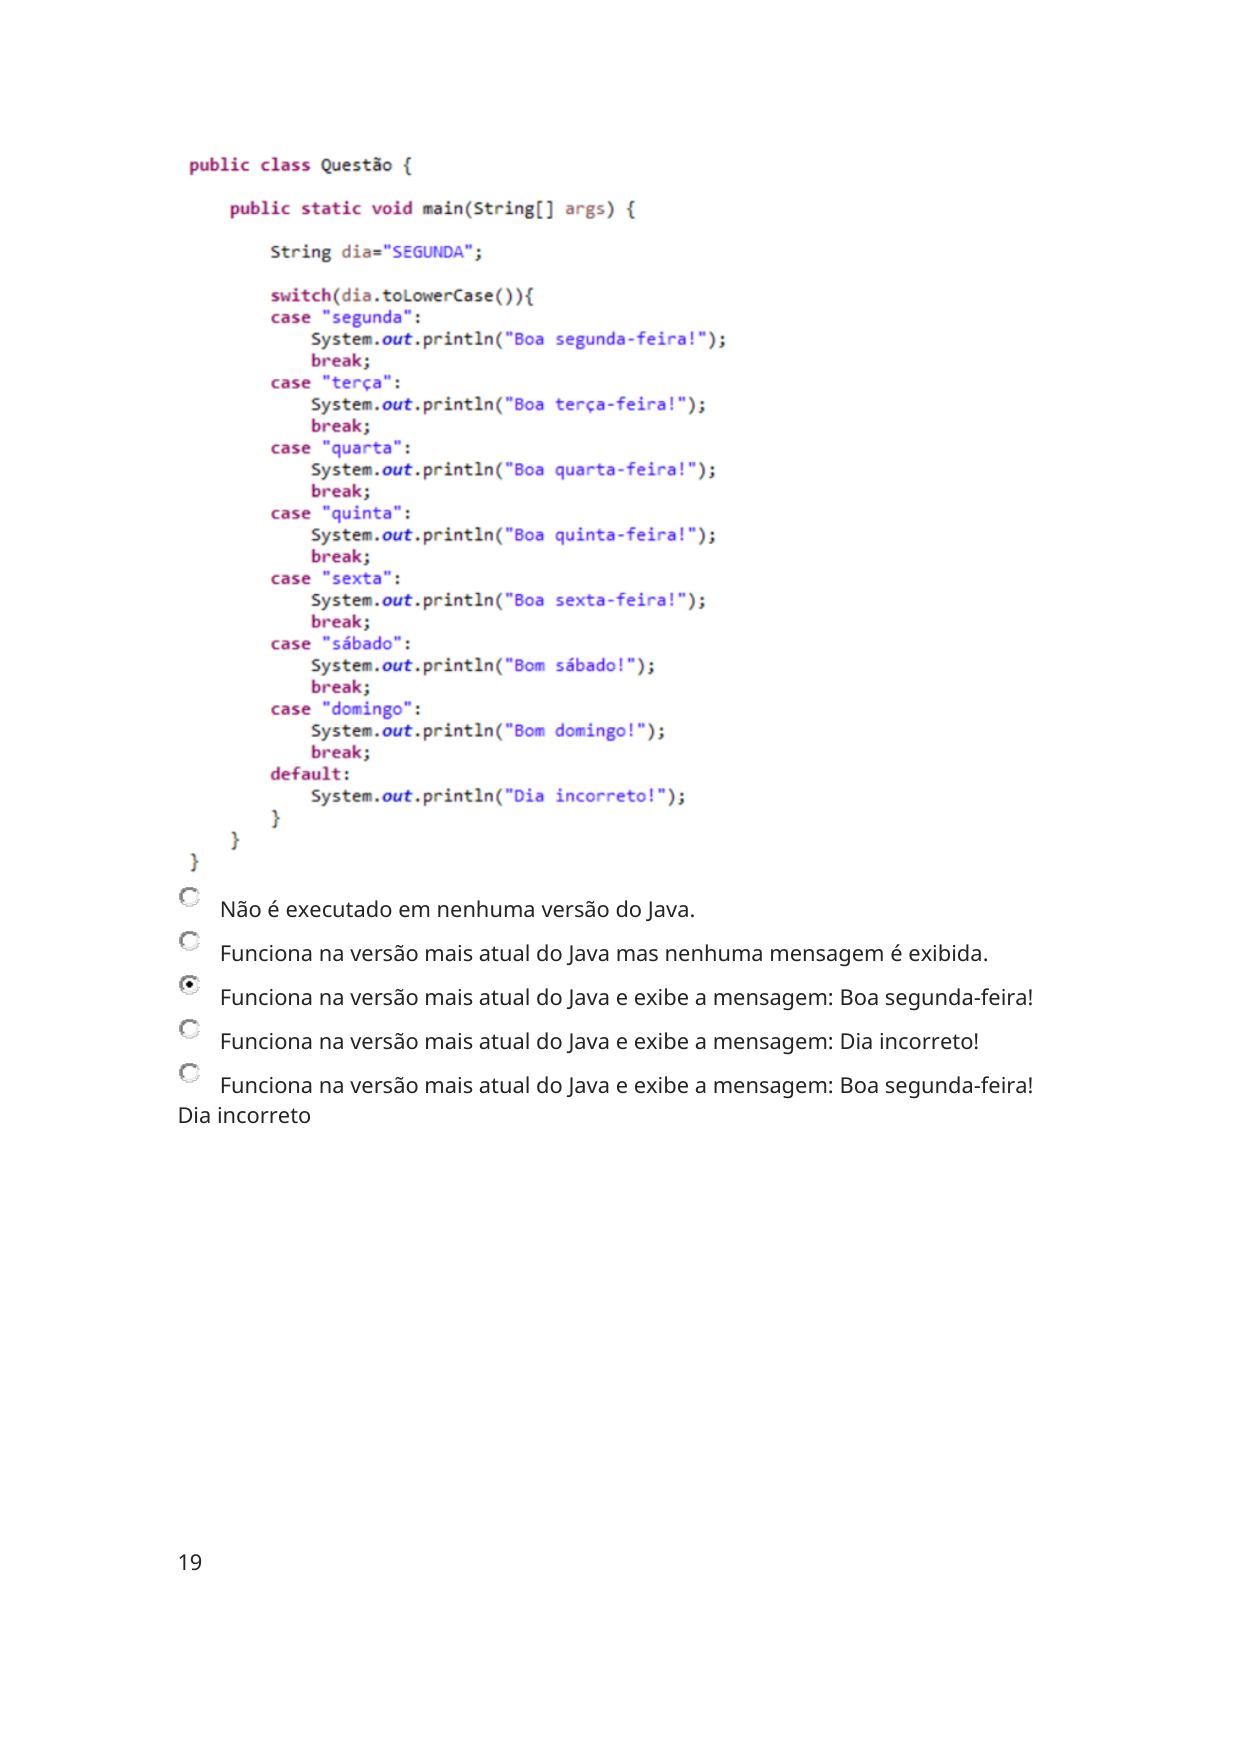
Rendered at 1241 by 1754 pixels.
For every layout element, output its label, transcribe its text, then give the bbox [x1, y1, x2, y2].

picture [177, 147, 749, 880]
text Funciona na versão mais atual do Java mas nenhuma mensagem é exibida. [177, 924, 1063, 968]
text Funciona na versão mais atual do Java e exibe a mensagem: Boa segunda-feira! Dia incorreto [177, 1056, 1063, 1129]
text Funciona na versão mais atual do Java e exibe a mensagem: Dia incorreto! [177, 1012, 1063, 1056]
text Funciona na versão mais atual do Java e exibe a mensagem: Boa segunda-feira! [177, 968, 1063, 1012]
text 19 [177, 1546, 1063, 1576]
text Não é executado em nenhuma versão do Java. [177, 880, 1063, 924]
